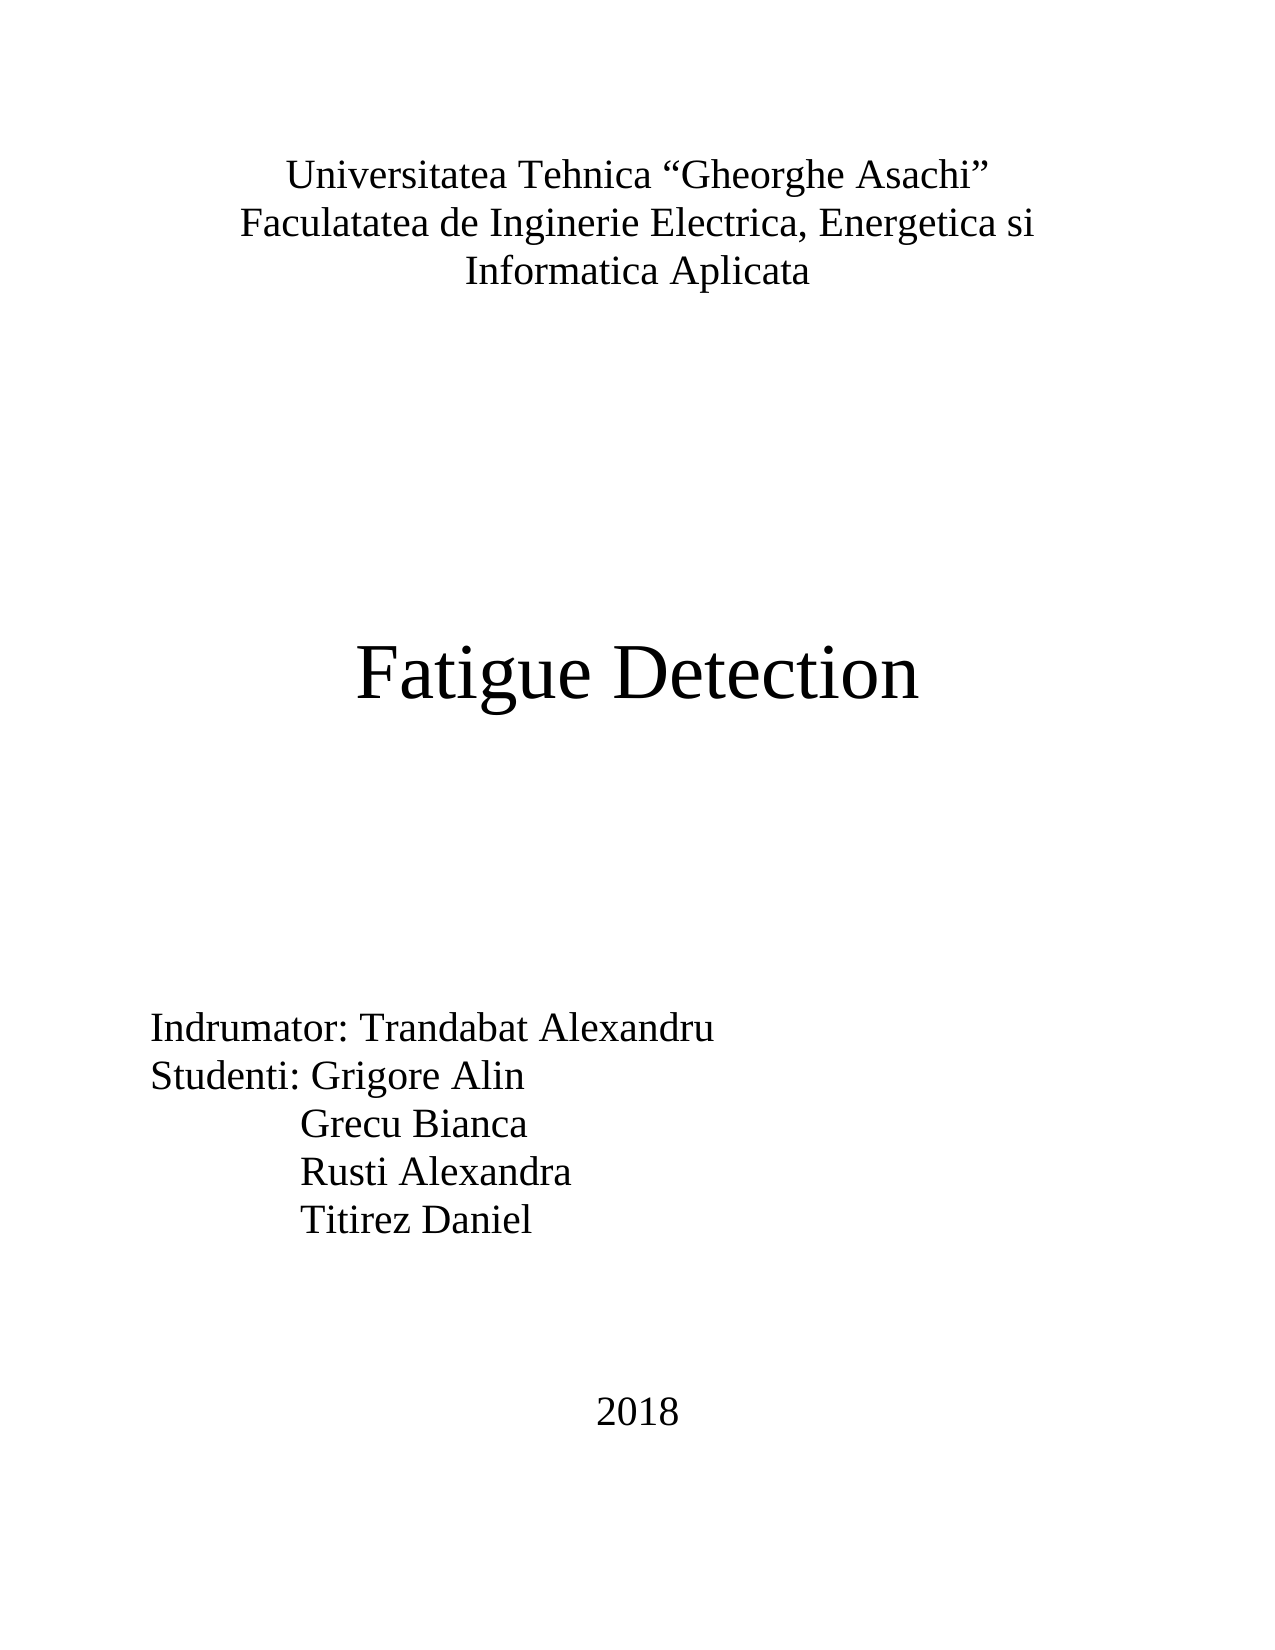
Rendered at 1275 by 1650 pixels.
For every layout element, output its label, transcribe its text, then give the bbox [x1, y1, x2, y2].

text Faculatatea de Inginerie Electrica, Energetica si Informatica Aplicata [150, 198, 1125, 294]
text 2018 [150, 1386, 1125, 1434]
text Indrumator: Trandabat Alexandru [150, 1003, 1125, 1051]
text Grecu Bianca [150, 1099, 1125, 1147]
text Universitatea Tehnica “Gheorghe Asachi” [150, 150, 1125, 198]
text Rusti Alexandra [150, 1147, 1125, 1194]
text Titirez Daniel [150, 1194, 1125, 1242]
text Studenti: Grigore Alin [150, 1051, 1125, 1099]
text Fatigue Detection [150, 624, 1125, 715]
